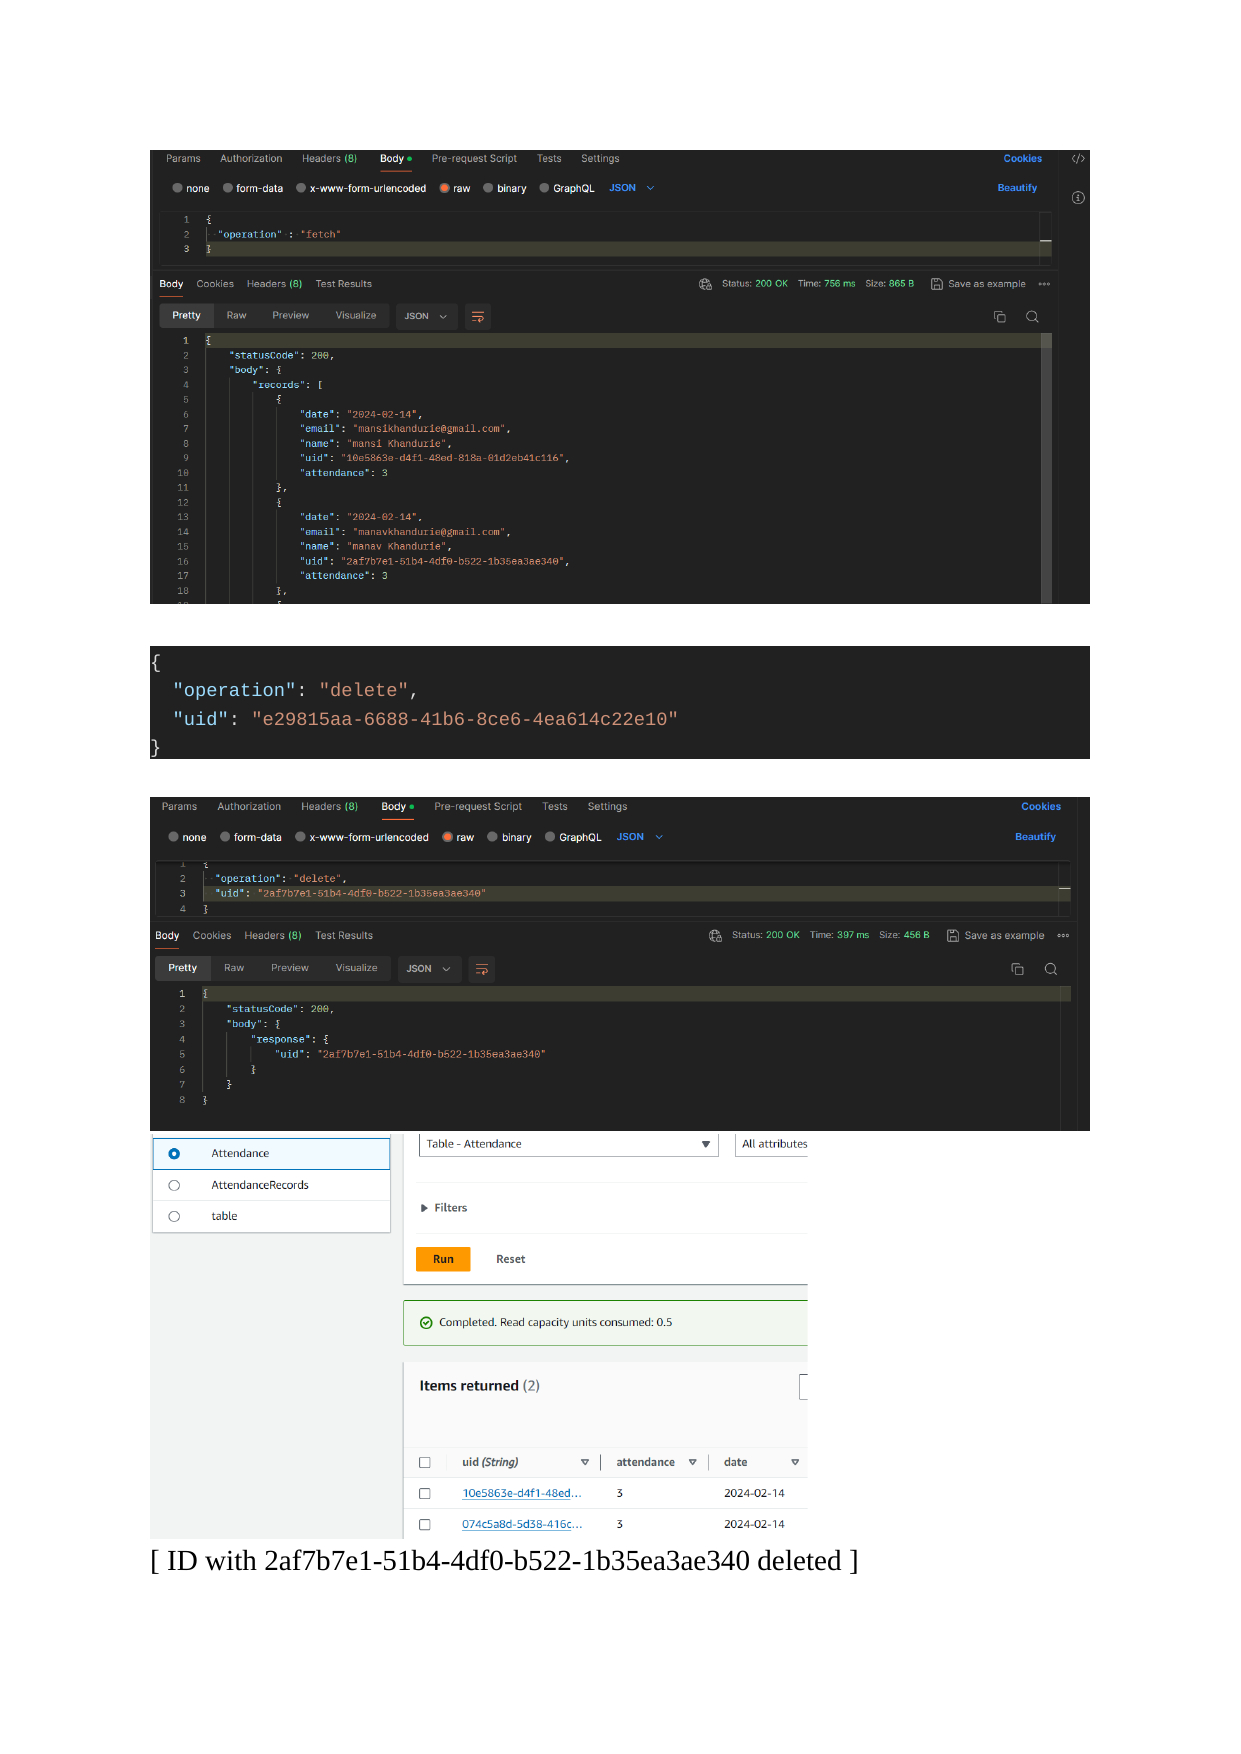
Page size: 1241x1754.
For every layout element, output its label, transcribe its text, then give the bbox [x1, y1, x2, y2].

picture [150, 1134, 808, 1539]
text "operation": "delete", [150, 674, 1090, 702]
text { [150, 646, 1090, 674]
text "uid": "e29815aa-6688-41b6-8ce6-4ea614c22e10" [150, 702, 1090, 731]
text } [150, 731, 1090, 759]
text [ ID with 2af7b7e1-51b4-4df0-b522-1b35ea3ae340 deleted ] [150, 1543, 1090, 1576]
picture [150, 797, 1090, 1131]
picture [150, 150, 1090, 604]
